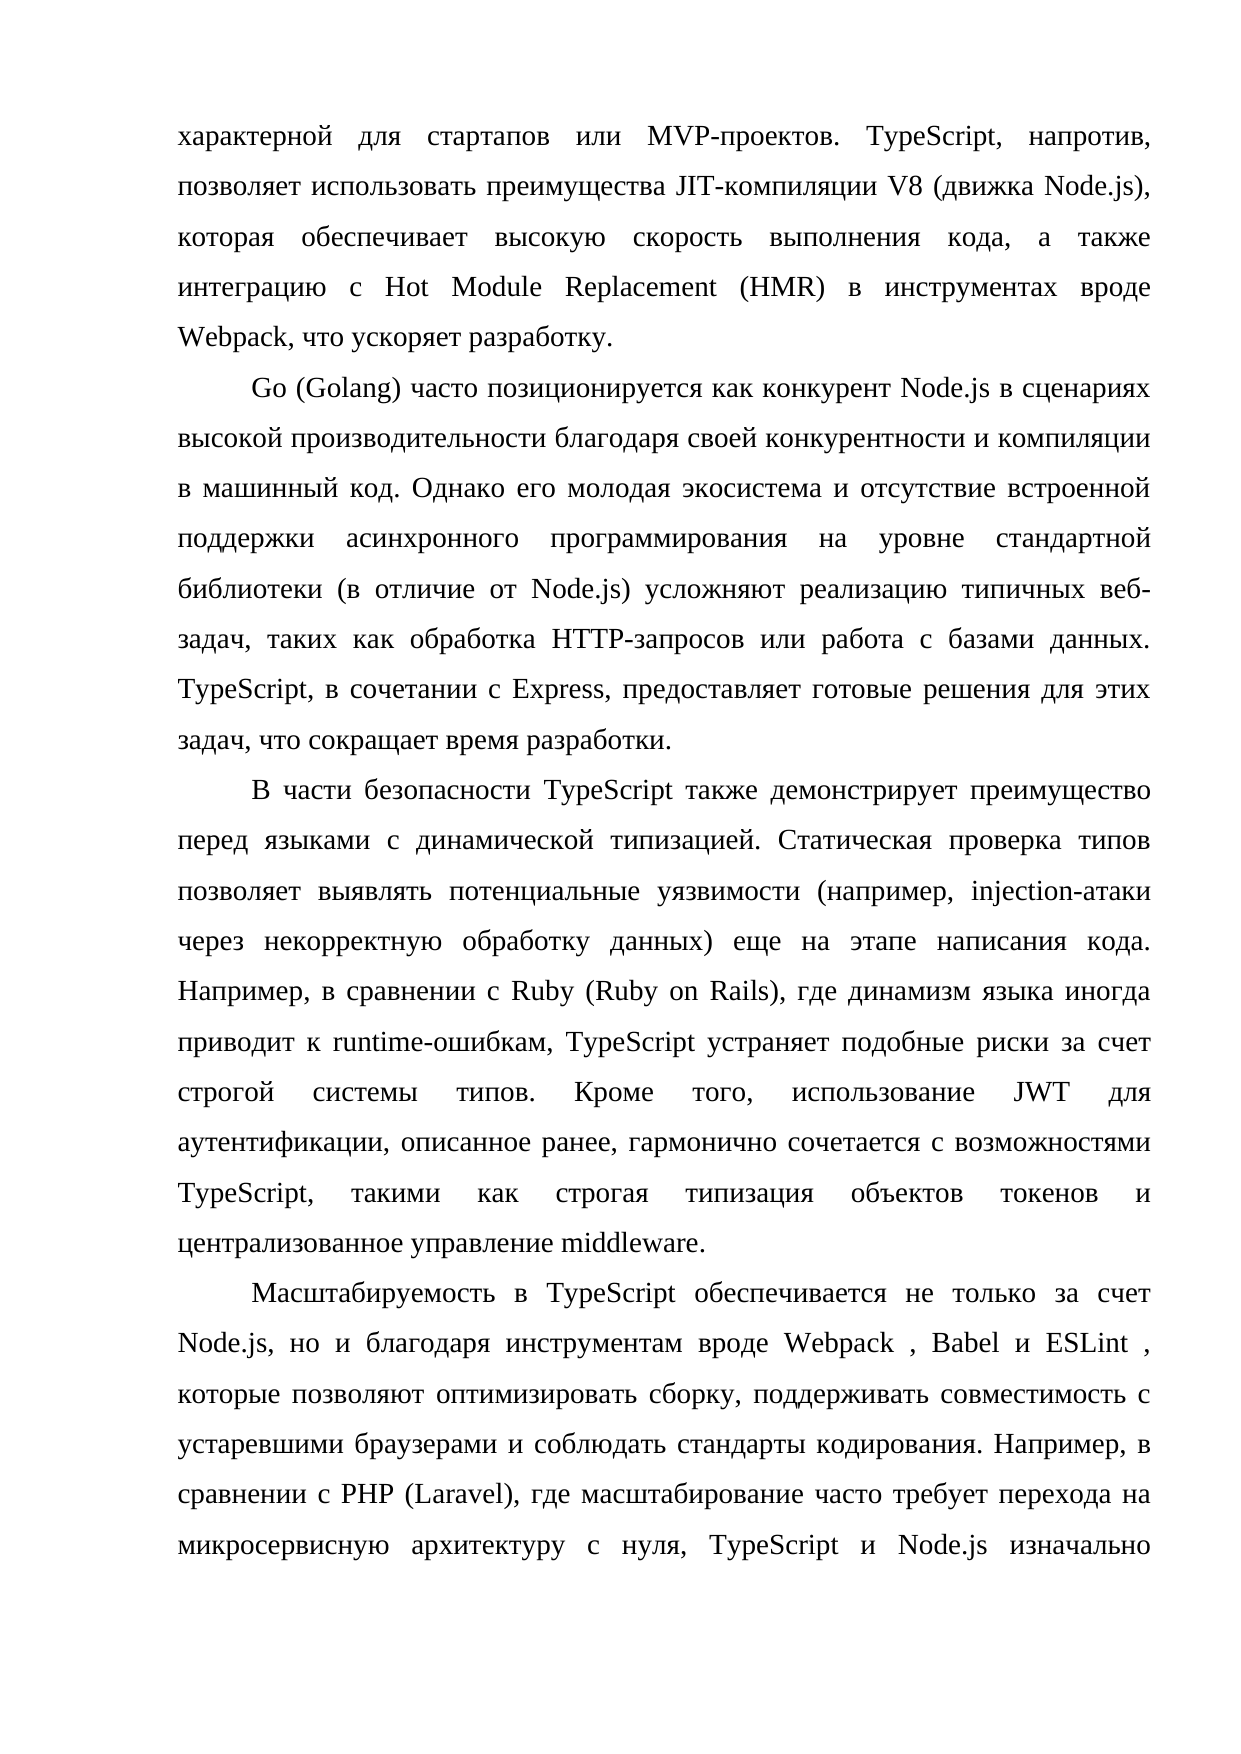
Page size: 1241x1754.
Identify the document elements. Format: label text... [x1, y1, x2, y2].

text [177, 118, 1152, 353]
text Go (Golang) часто позиционируется как конкурент Node.js в сценариях высокой производительности благодаря своей конкурентности и компиляции в машинный код. Однако его молодая экосистема и отсутствие встроенной поддержки асинхронного программирования на уровне стандартной библиотеки (в отличие от Node.js) усложняют реализацию типичных веб-задач, таких как обработка HTTP-запросов или работа с базами данных. TypeScript, в сочетании с Express, предоставляет готовые решения для этих задач, что сокращает время разработки. [177, 370, 1152, 755]
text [177, 1275, 1152, 1560]
text В части безопасности TypeScript также демонстрирует преимущество перед языками с динамической типизацией. Статическая проверка типов позволяет выявлять потенциальные уязвимости (например, injection-атаки через некорректную обработку данных) еще на этапе написания кода. Например, в сравнении с Ruby (Ruby on Rails), где динамизм языка иногда приводит к runtime-ошибкам, TypeScript устраняет подобные риски за счет строгой системы типов. Кроме того, использование JWT для аутентификации, описанное ранее, гармонично сочетается с возможностями TypeScript, такими как строгая типизация объектов токенов и централизованное управление middleware. [177, 772, 1152, 1258]
